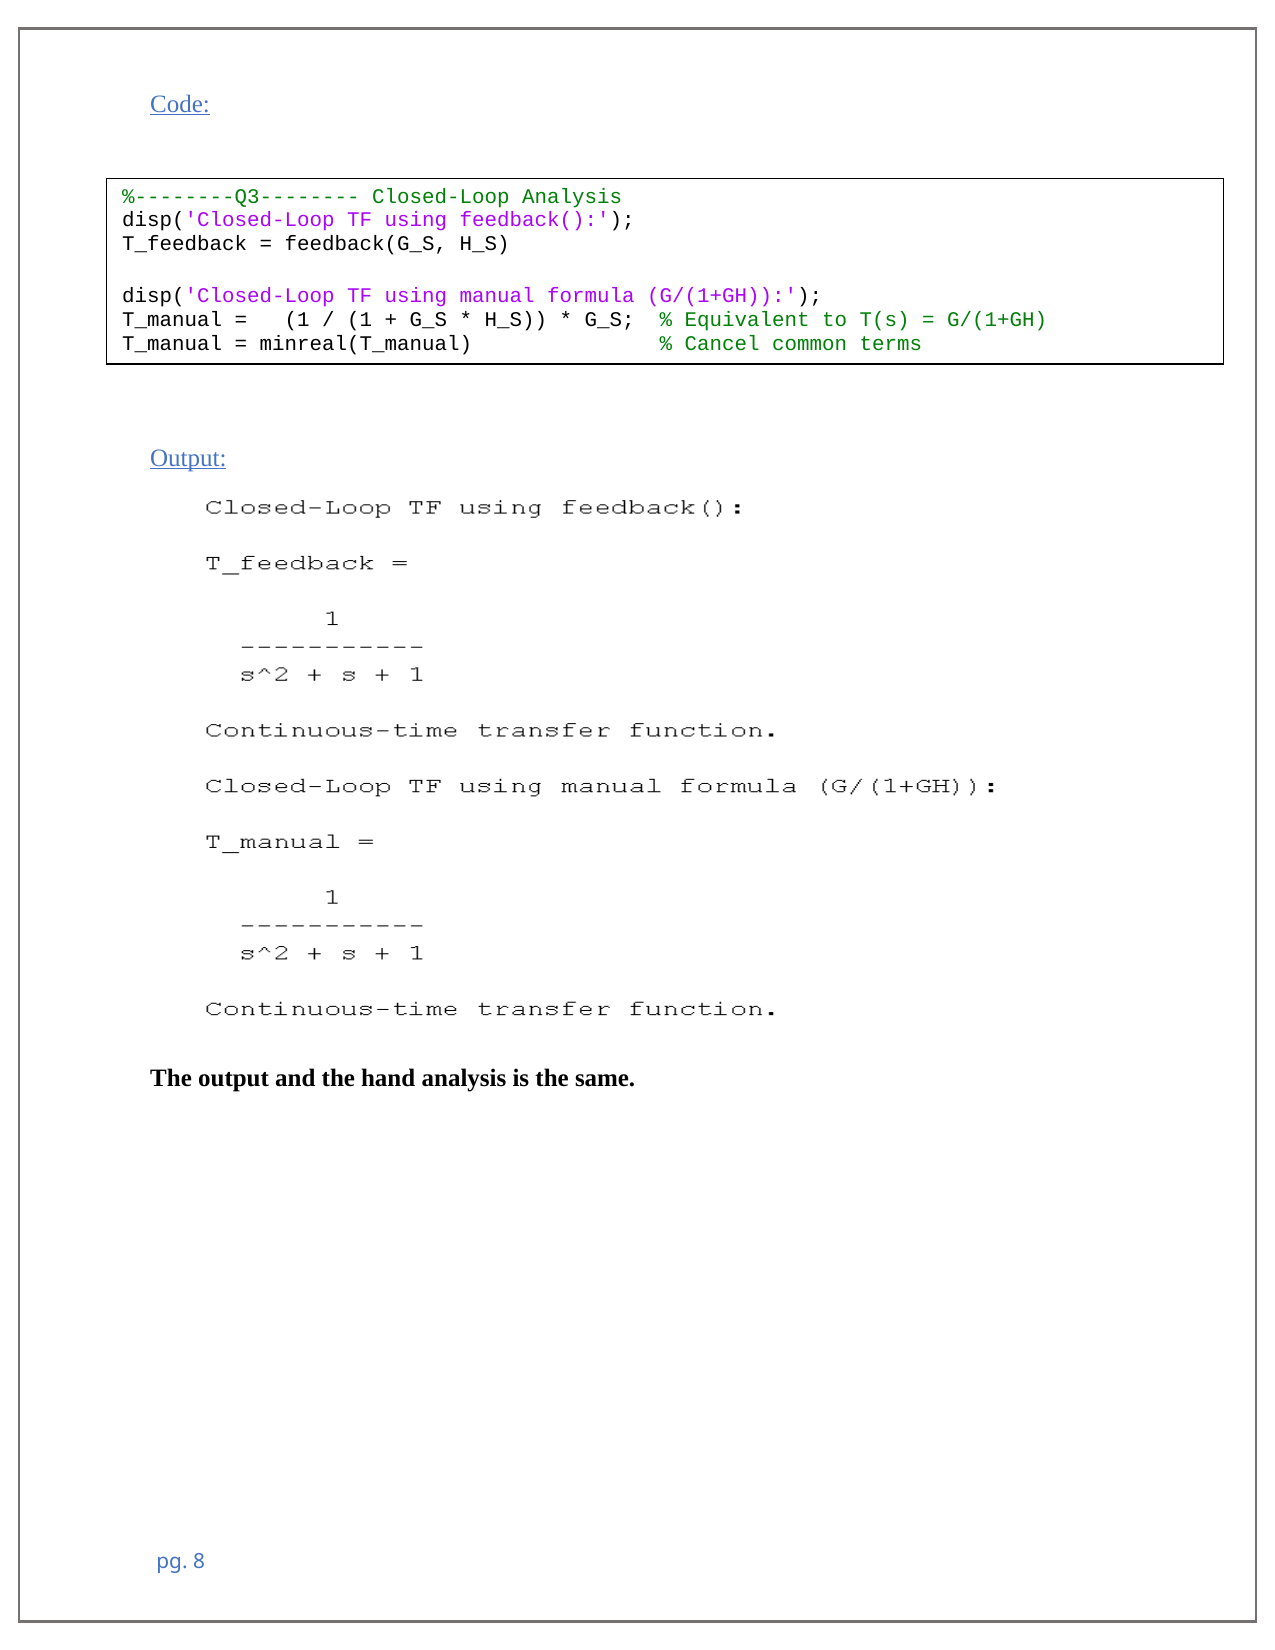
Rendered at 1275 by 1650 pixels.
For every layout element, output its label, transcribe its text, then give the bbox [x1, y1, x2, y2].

subtitle Code: [150, 89, 1125, 117]
picture [204, 494, 1013, 1042]
text The output and the hand analysis is the same. [150, 1063, 1125, 1092]
subtitle Output: [150, 443, 1125, 471]
